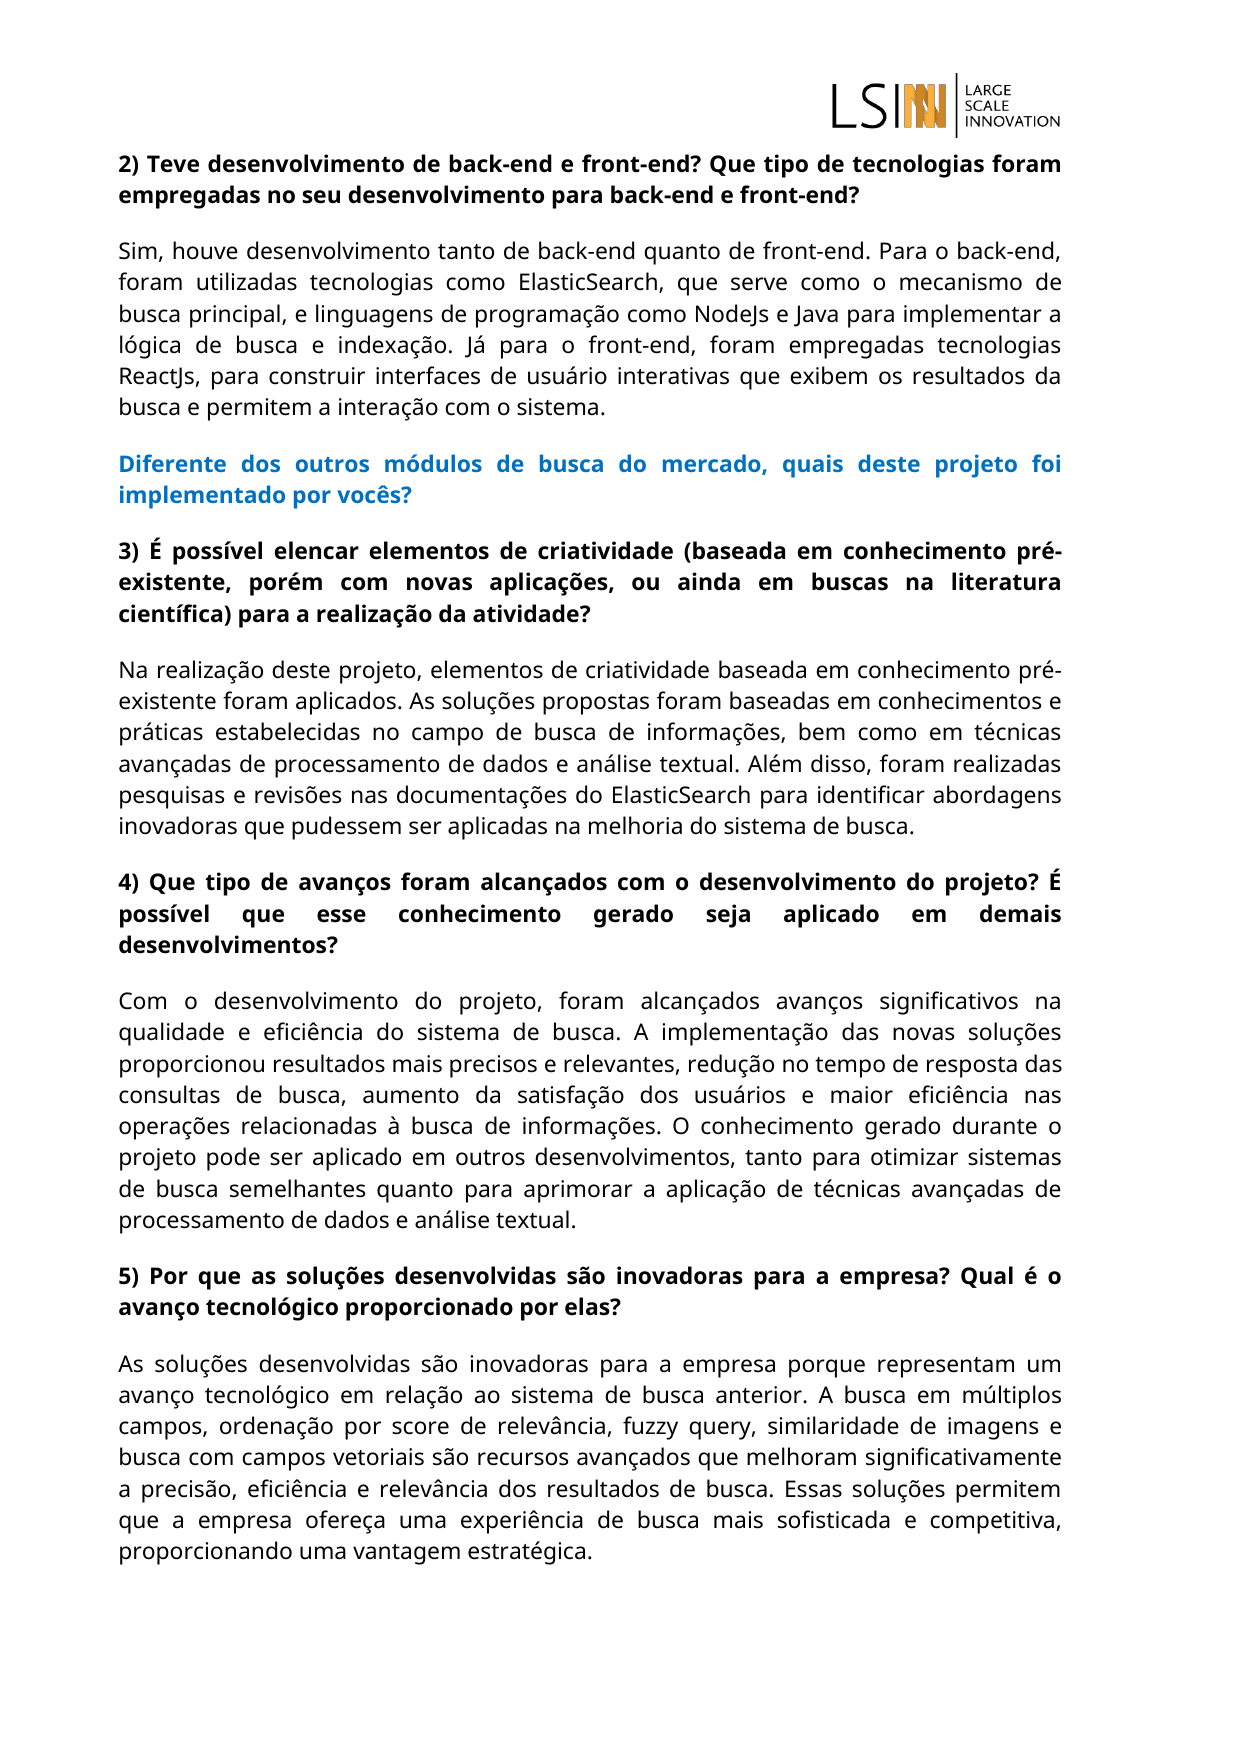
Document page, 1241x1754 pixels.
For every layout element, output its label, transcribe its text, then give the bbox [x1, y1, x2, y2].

text Na realização deste projeto, elementos de criatividade baseada em conhecimento pré-existente foram aplicados. As soluções propostas foram baseadas em conhecimentos e práticas estabelecidas no campo de busca de informações, bem como em técnicas avançadas de processamento de dados e análise textual. Além disso, foram realizadas pesquisas e revisões nas documentações do ElasticSearch para identificar abordagens inovadoras que pudessem ser aplicadas na melhoria do sistema de busca. [118, 654, 1063, 841]
picture [824, 73, 1064, 138]
text 2) Teve desenvolvimento de back-end e front-end? Que tipo de tecnologias foram empregadas no seu desenvolvimento para back-end e front-end? [118, 148, 1063, 210]
text Sim, houve desenvolvimento tanto de back-end quanto de front-end. Para o back-end, foram utilizadas tecnologias como ElasticSearch, que serve como o mecanismo de busca principal, e linguagens de programação como NodeJs e Java para implementar a lógica de busca e indexação. Já para o front-end, foram empregadas tecnologias ReactJs, para construir interfaces de usuário interativas que exibem os resultados da busca e permitem a interação com o sistema. [118, 235, 1063, 423]
text 4) Que tipo de avanços foram alcançados com o desenvolvimento do projeto? É possível que esse conhecimento gerado seja aplicado em demais desenvolvimentos? [118, 866, 1063, 960]
text 5) Por que as soluções desenvolvidas são inovadoras para a empresa? Qual é o avanço tecnológico proporcionado por elas? [118, 1260, 1063, 1323]
text 3) É possível elencar elementos de criatividade (baseada em conhecimento pré-existente, porém com novas aplicações, ou ainda em buscas na literatura científica) para a realização da atividade? [118, 535, 1063, 629]
text Com o desenvolvimento do projeto, foram alcançados avanços significativos na qualidade e eficiência do sistema de busca. A implementação das novas soluções proporcionou resultados mais precisos e relevantes, redução no tempo de resposta das consultas de busca, aumento da satisfação dos usuários e maior eficiência nas operações relacionadas à busca de informações. O conhecimento gerado durante o projeto pode ser aplicado em outros desenvolvimentos, tanto para otimizar sistemas de busca semelhantes quanto para aprimorar a aplicação de técnicas avançadas de processamento de dados e análise textual. [118, 985, 1063, 1235]
text Diferente dos outros módulos de busca do mercado, quais deste projeto foi implementado por vocês? [118, 448, 1063, 510]
text As soluções desenvolvidas são inovadoras para a empresa porque representam um avanço tecnológico em relação ao sistema de busca anterior. A busca em múltiplos campos, ordenação por score de relevância, fuzzy query, similaridade de imagens e busca com campos vetoriais são recursos avançados que melhoram significativamente a precisão, eficiência e relevância dos resultados de busca. Essas soluções permitem que a empresa ofereça uma experiência de busca mais sofisticada e competitiva, proporcionando uma vantagem estratégica. [118, 1348, 1063, 1566]
